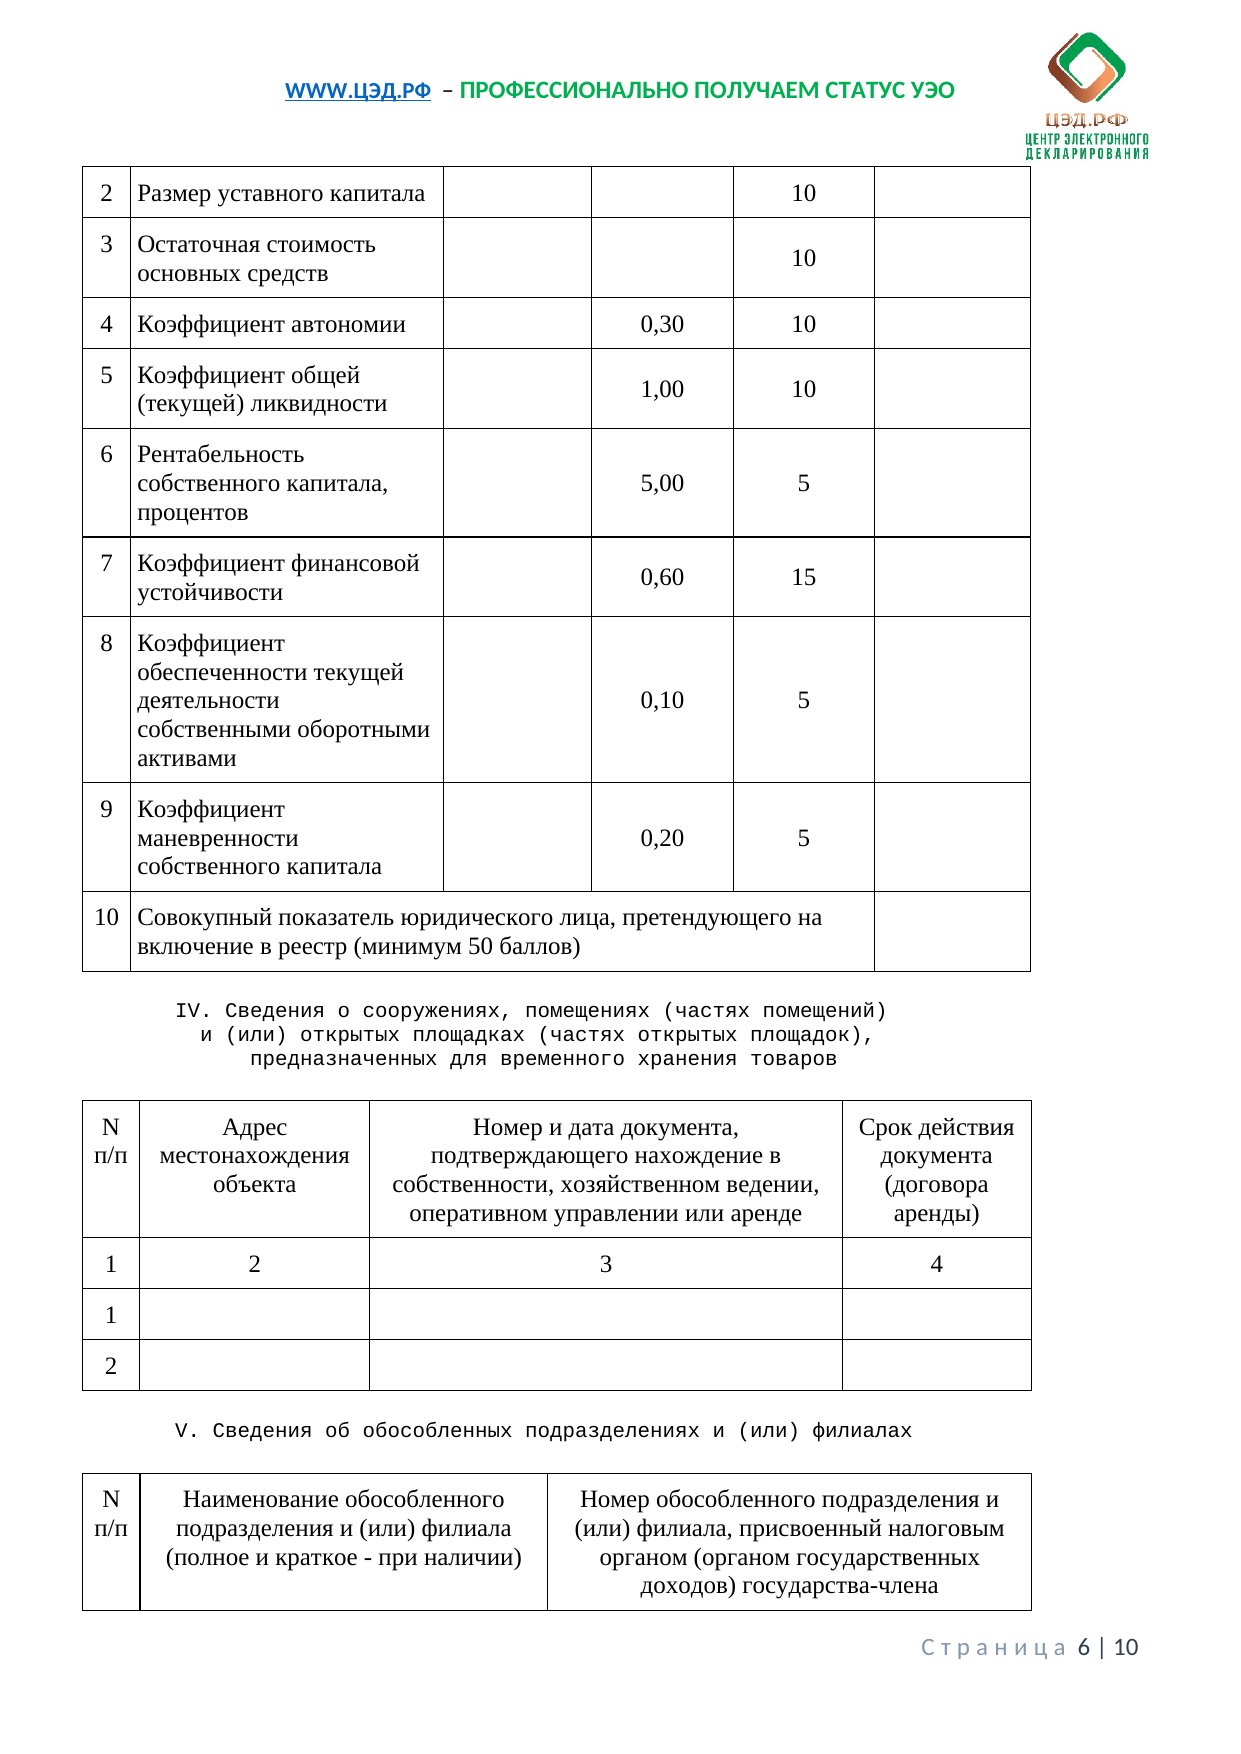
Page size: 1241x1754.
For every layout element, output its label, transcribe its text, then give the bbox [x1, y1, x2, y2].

table_header Номер и дата документа, подтверждающего нахождение в собственности, хозяйственном ведении, оперативном управлении или аренде [370, 1101, 842, 1237]
table_cell 4 [843, 1238, 1031, 1288]
table_cell [444, 349, 591, 428]
table_cell 10 [83, 892, 130, 971]
table_cell [444, 783, 591, 891]
table_cell 10 [734, 218, 874, 297]
table_cell 1 [83, 1238, 139, 1288]
table_cell [875, 617, 1030, 782]
table_cell 5 [734, 783, 874, 891]
table_cell Коэффициент маневренности собственного капитала [131, 783, 443, 891]
table_cell 0,20 [592, 783, 733, 891]
picture [1016, 27, 1154, 162]
table_cell 1,00 [592, 349, 733, 428]
table_cell [875, 218, 1030, 297]
table_cell [444, 538, 591, 616]
table_cell [140, 1289, 369, 1339]
table_cell [140, 1340, 369, 1390]
table_cell 1 [83, 1289, 139, 1339]
text V. Сведения об обособленных подразделениях и (или) филиалах [75, 1420, 1165, 1444]
table_cell [592, 167, 733, 217]
table_cell [875, 167, 1030, 217]
table_cell Коэффициент автономии [131, 298, 443, 348]
table_cell [875, 892, 1030, 971]
table_cell [843, 1340, 1031, 1390]
table_cell 10 [734, 167, 874, 217]
table_cell Коэффициент финансовой устойчивости [131, 538, 443, 616]
table_cell [370, 1340, 842, 1390]
table_header Номер обособленного подразделения и (или) филиала, присвоенный налоговым органом (органом государственных доходов) государства-члена [548, 1474, 1031, 1610]
table_cell 7 [83, 538, 130, 616]
table_cell 9 [83, 783, 130, 891]
table_cell Рентабельность собственного капитала, процентов [131, 429, 443, 536]
text предназначенных для временного хранения товаров [75, 1048, 1165, 1071]
table_cell 2 [83, 1340, 139, 1390]
table_cell 15 [734, 538, 874, 616]
table_header Наименование обособленного подразделения и (или) филиала (полное и краткое - при наличии) [141, 1474, 547, 1610]
table_header Адрес местонахождения объекта [140, 1101, 369, 1237]
table_cell [444, 298, 591, 348]
table_cell 5 [734, 617, 874, 782]
table_cell [875, 429, 1030, 536]
table_cell [444, 617, 591, 782]
text IV. Сведения о сооружениях, помещениях (частях помещений) [75, 1000, 1165, 1024]
table_cell [370, 1289, 842, 1339]
table_cell 8 [83, 617, 130, 782]
table_cell Коэффициент общей (текущей) ликвидности [131, 349, 443, 428]
table_header N п/п [83, 1101, 139, 1237]
table_cell Остаточная стоимость основных средств [131, 218, 443, 297]
table_cell 2 [140, 1238, 369, 1288]
table_cell 0,30 [592, 298, 733, 348]
table_cell Размер уставного капитала [131, 167, 443, 217]
text и (или) открытых площадках (частях открытых площадок), [75, 1024, 1165, 1048]
table_cell 10 [734, 349, 874, 428]
table_header N п/п [83, 1474, 139, 1610]
table_cell [875, 298, 1030, 348]
table_cell 3 [370, 1238, 842, 1288]
table_cell 3 [83, 218, 130, 297]
table_header Срок действия документа (договора аренды) [843, 1101, 1031, 1237]
table_cell 5,00 [592, 429, 733, 536]
table_cell 5 [83, 349, 130, 428]
table_cell [592, 218, 733, 297]
table_cell 5 [734, 429, 874, 536]
table_cell [444, 218, 591, 297]
table_cell Совокупный показатель юридического лица, претендующего на включение в реестр (минимум 50 баллов) [131, 892, 874, 971]
table_cell [875, 349, 1030, 428]
table_cell 10 [734, 298, 874, 348]
table_cell 6 [83, 429, 130, 536]
table_cell [843, 1289, 1031, 1339]
table_cell [875, 538, 1030, 616]
table_cell [444, 429, 591, 536]
table_cell 0,60 [592, 538, 733, 616]
table_cell [444, 167, 591, 217]
table_cell 4 [83, 298, 130, 348]
table_cell Коэффициент обеспеченности текущей деятельности собственными оборотными активами [131, 617, 443, 782]
table_cell 0,10 [592, 617, 733, 782]
table_cell 2 [83, 167, 130, 217]
table_cell [875, 783, 1030, 891]
